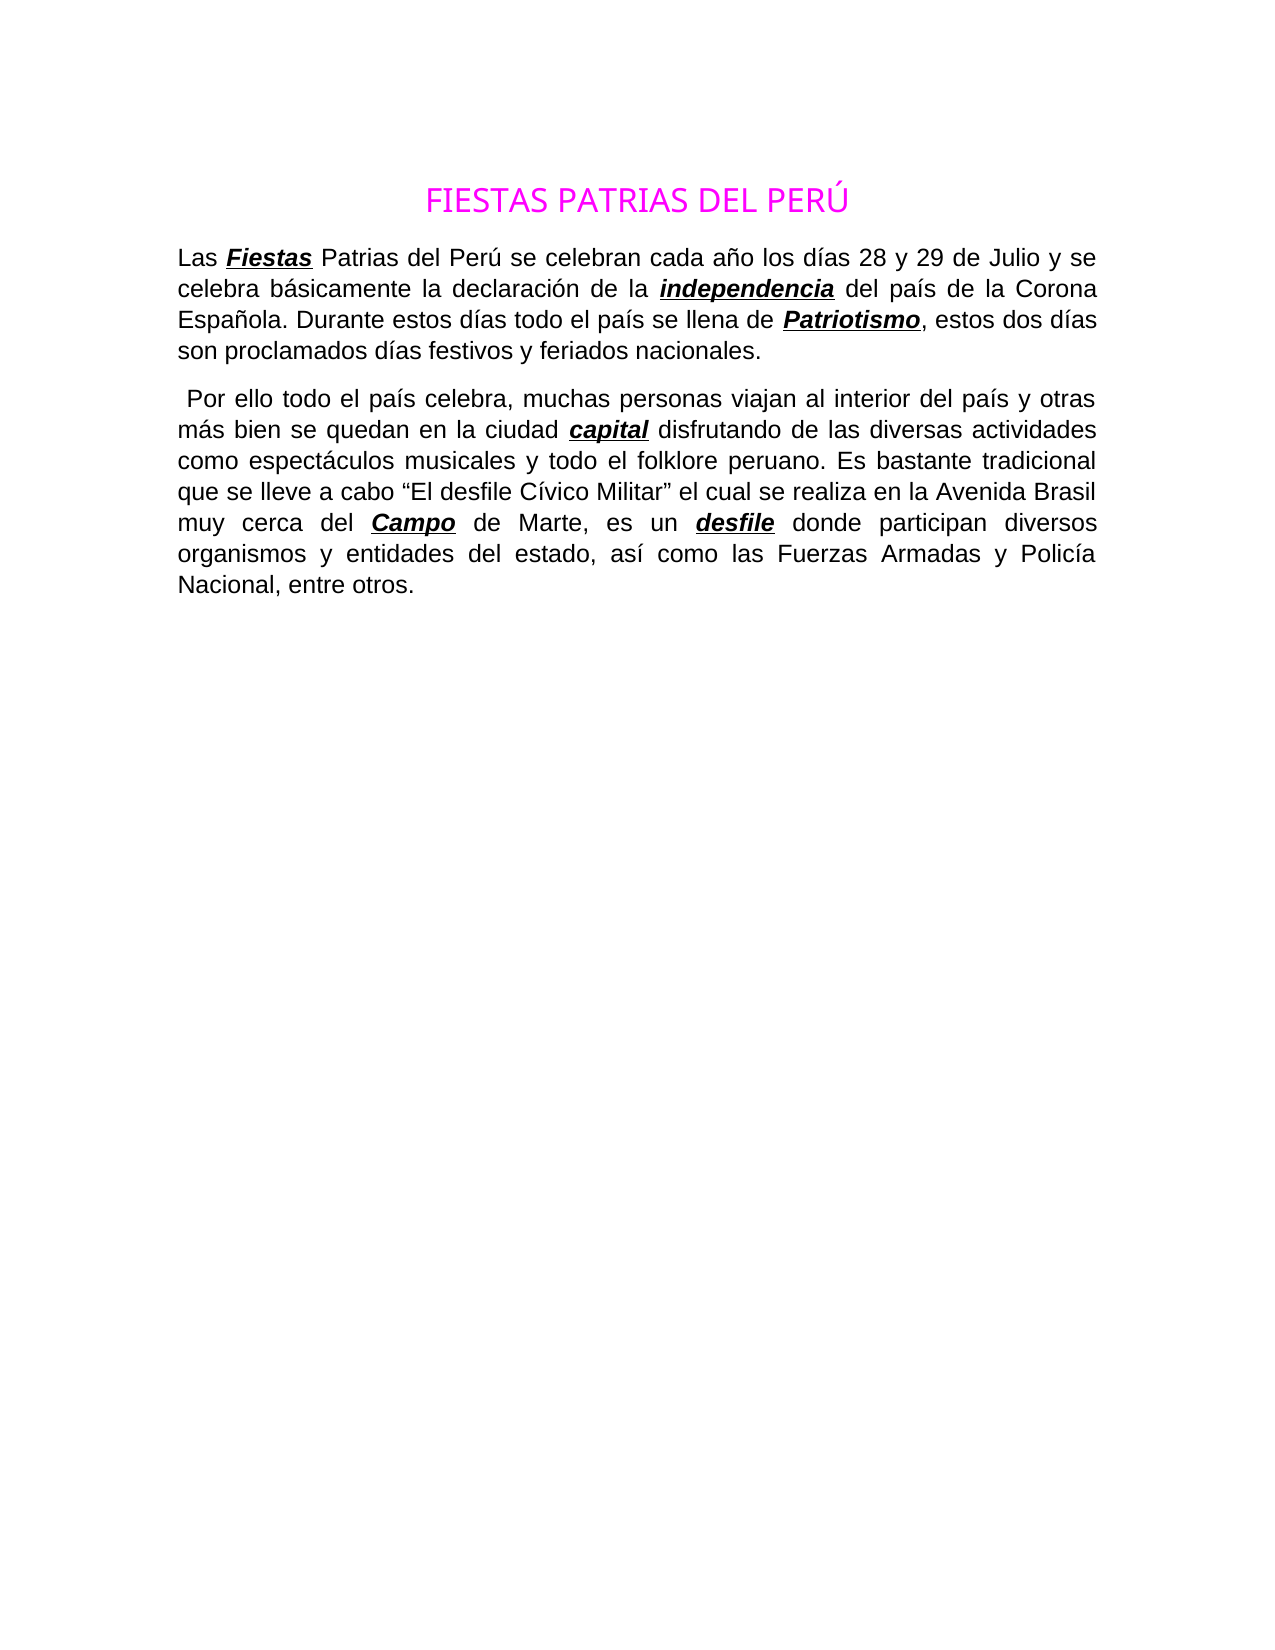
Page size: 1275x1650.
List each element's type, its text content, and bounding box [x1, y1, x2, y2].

text Las Fiestas Patrias del Perú se celebran cada año los días 28 y 29 de Julio y se celebra básicamente la declaración de la independencia del país de la Corona Española. Durante estos días todo el país se llena de Patriotismo, estos dos días son proclamados días festivos y feriados nacionales. [177, 243, 1098, 365]
text Por ello todo el país celebra, muchas personas viajan al interior del país y otras más bien se quedan en la ciudad capital disfrutando de las diversas actividades como espectáculos musicales y todo el folklore peruano. Es bastante tradicional que se lleve a cabo “El desfile Cívico Militar” el cual se realiza en la Avenida Brasil muy cerca del Campo de Marte, es un desfile donde participan diversos organismos y entidades del estado, así como las Fuerzas Armadas y Policía Nacional, entre otros. [177, 384, 1098, 599]
text FIESTAS PATRIAS DEL PERÚ [177, 177, 1098, 223]
